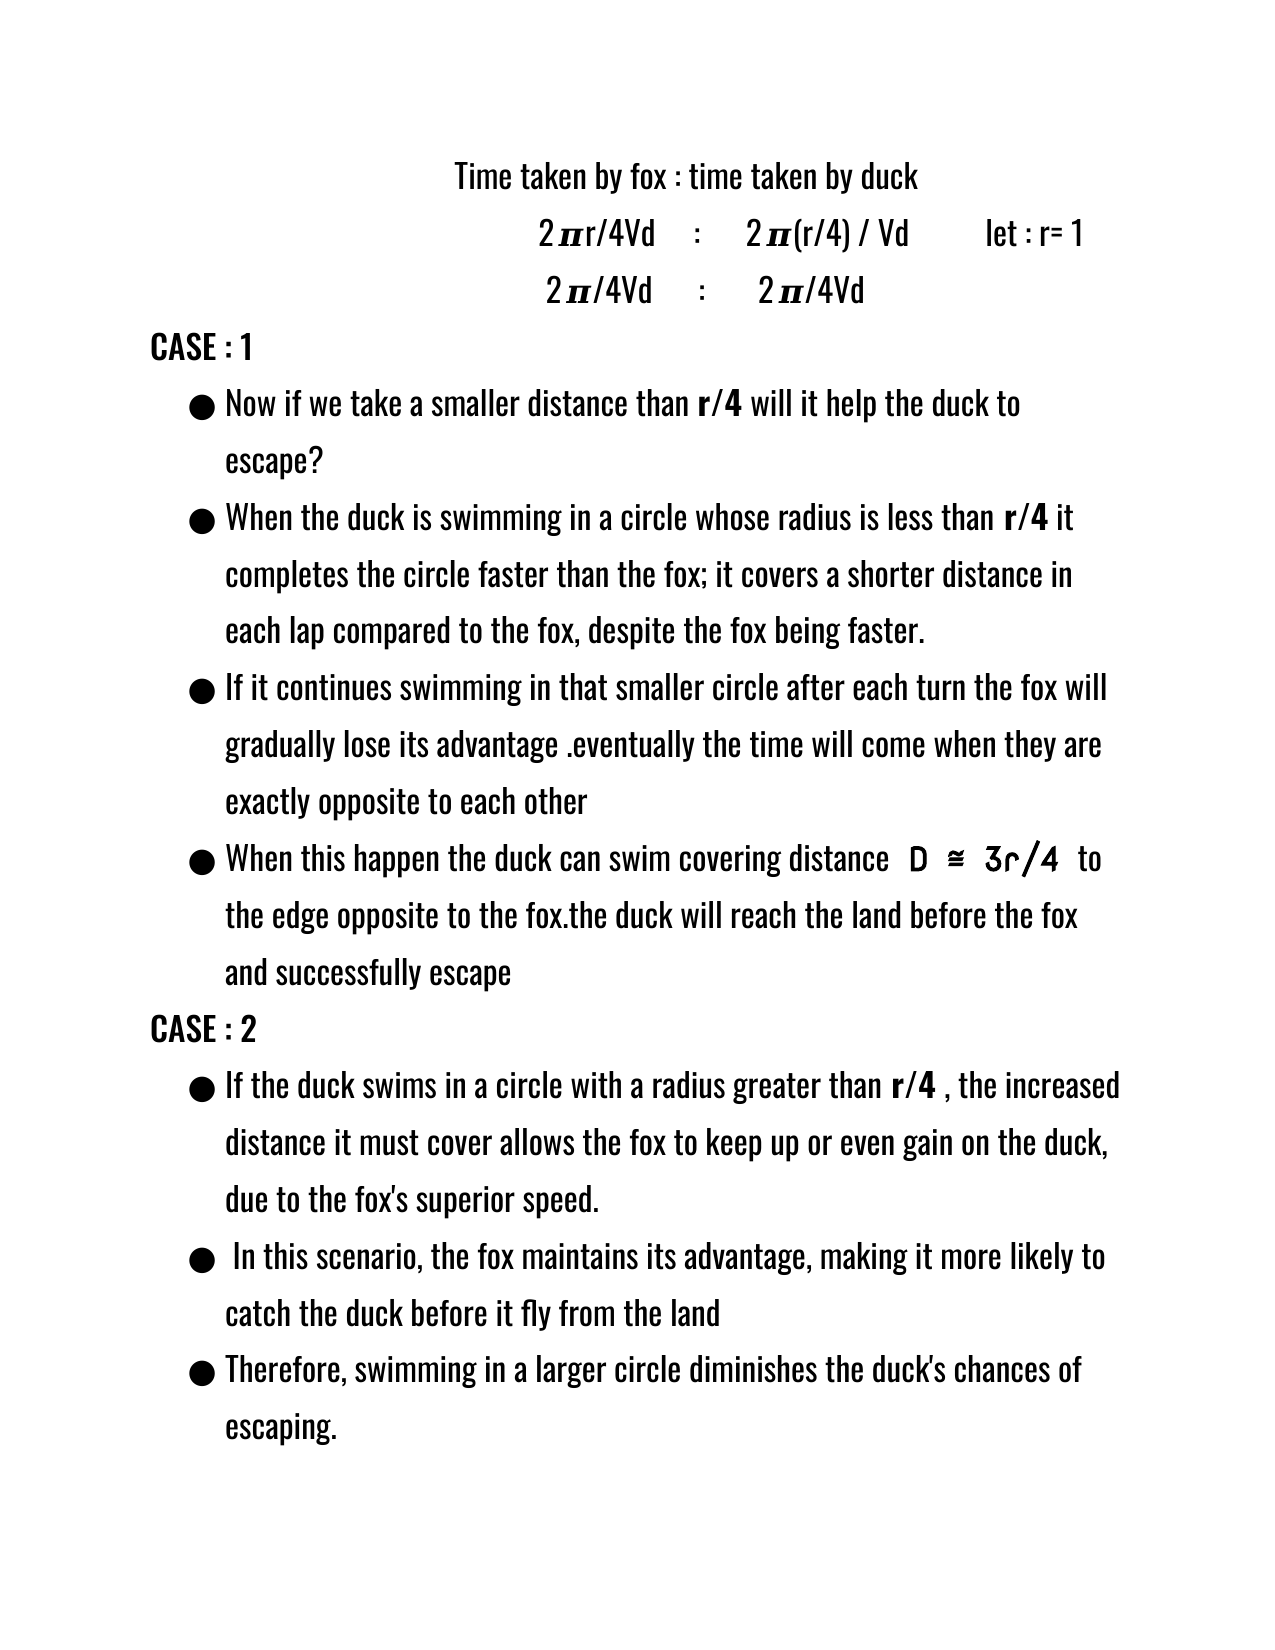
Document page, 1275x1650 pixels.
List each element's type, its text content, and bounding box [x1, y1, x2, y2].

text 2𝝅r/4Vd : 2𝝅(r/4) / Vd let : r= 1 [150, 207, 1125, 256]
list When the duck is swimming in a circle whose radius is less than r/4 it completes the circle faster than the fox; it covers a shorter distance in each lap compared to the fox, despite the fox being faster. [187, 491, 1125, 653]
list When this happen the duck can swim covering distance D ≅ 3r/4 to the edge opposite to the fox.the duck will reach the land before the fox and successfully escape [187, 831, 1125, 995]
list If the duck swims in a circle with a radius greater than r/4 , the increased distance it must cover allows the fox to keep up or even gain on the duck, due to the fox's superior speed. [187, 1059, 1125, 1222]
list In this scenario, the fox maintains its advantage, making it more likely to catch the duck before it fly from the land [187, 1229, 1125, 1336]
text Time taken by fox : time taken by duck [225, 150, 1125, 199]
text CASE : 1 [150, 320, 1125, 370]
text escaping. [225, 1400, 1125, 1449]
text 2𝝅/4Vd : 2𝝅/4Vd [150, 263, 1125, 313]
text CASE : 2 [150, 1002, 1125, 1052]
list If it continues swimming in that smaller circle after each turn the fox will gradually lose its advantage .eventually the time will come when they are exactly opposite to each other [187, 661, 1125, 824]
list Therefore, swimming in a larger circle diminishes the duck's chances of [187, 1343, 1125, 1392]
list Now if we take a smaller distance than r/4 will it help the duck to escape? [187, 377, 1125, 483]
